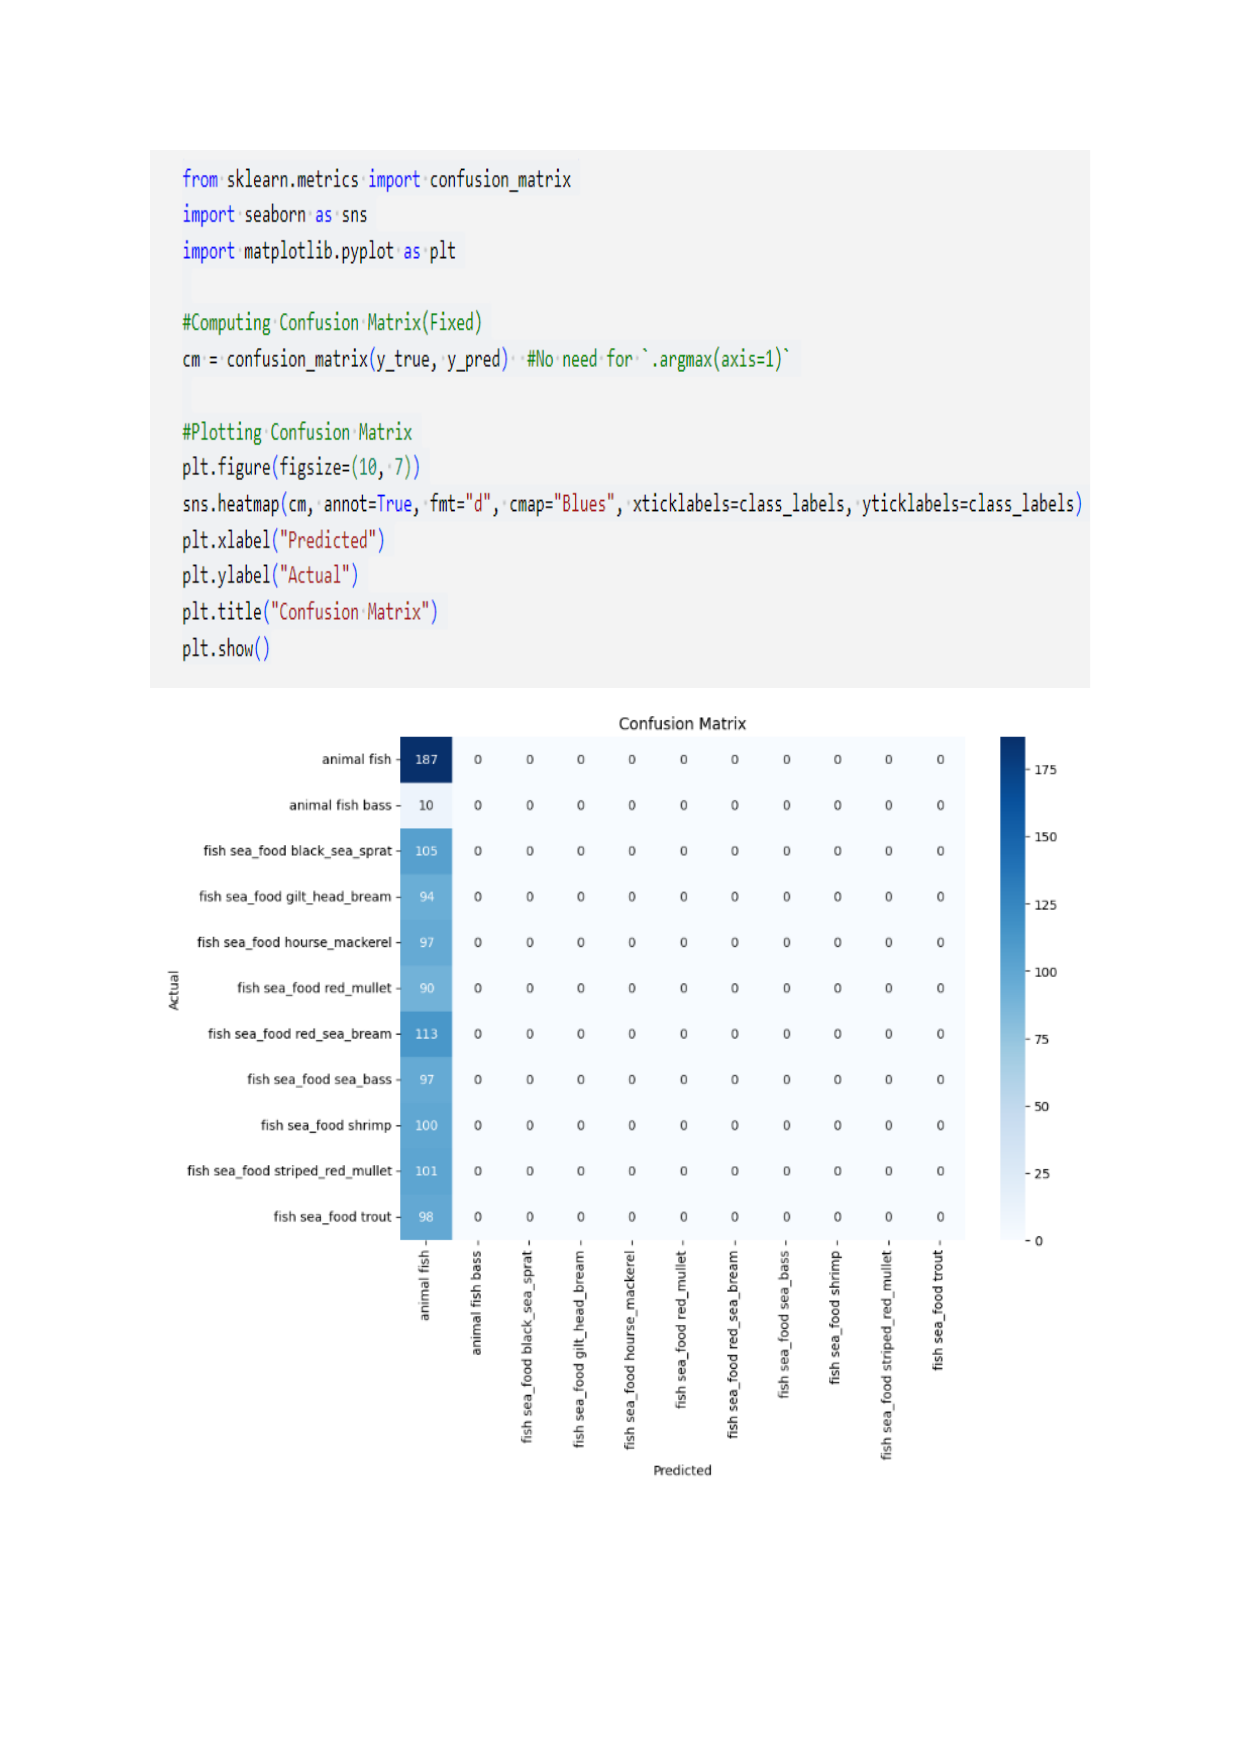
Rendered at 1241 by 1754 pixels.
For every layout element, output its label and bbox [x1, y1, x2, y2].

picture [150, 150, 1091, 688]
picture [150, 706, 1091, 1493]
